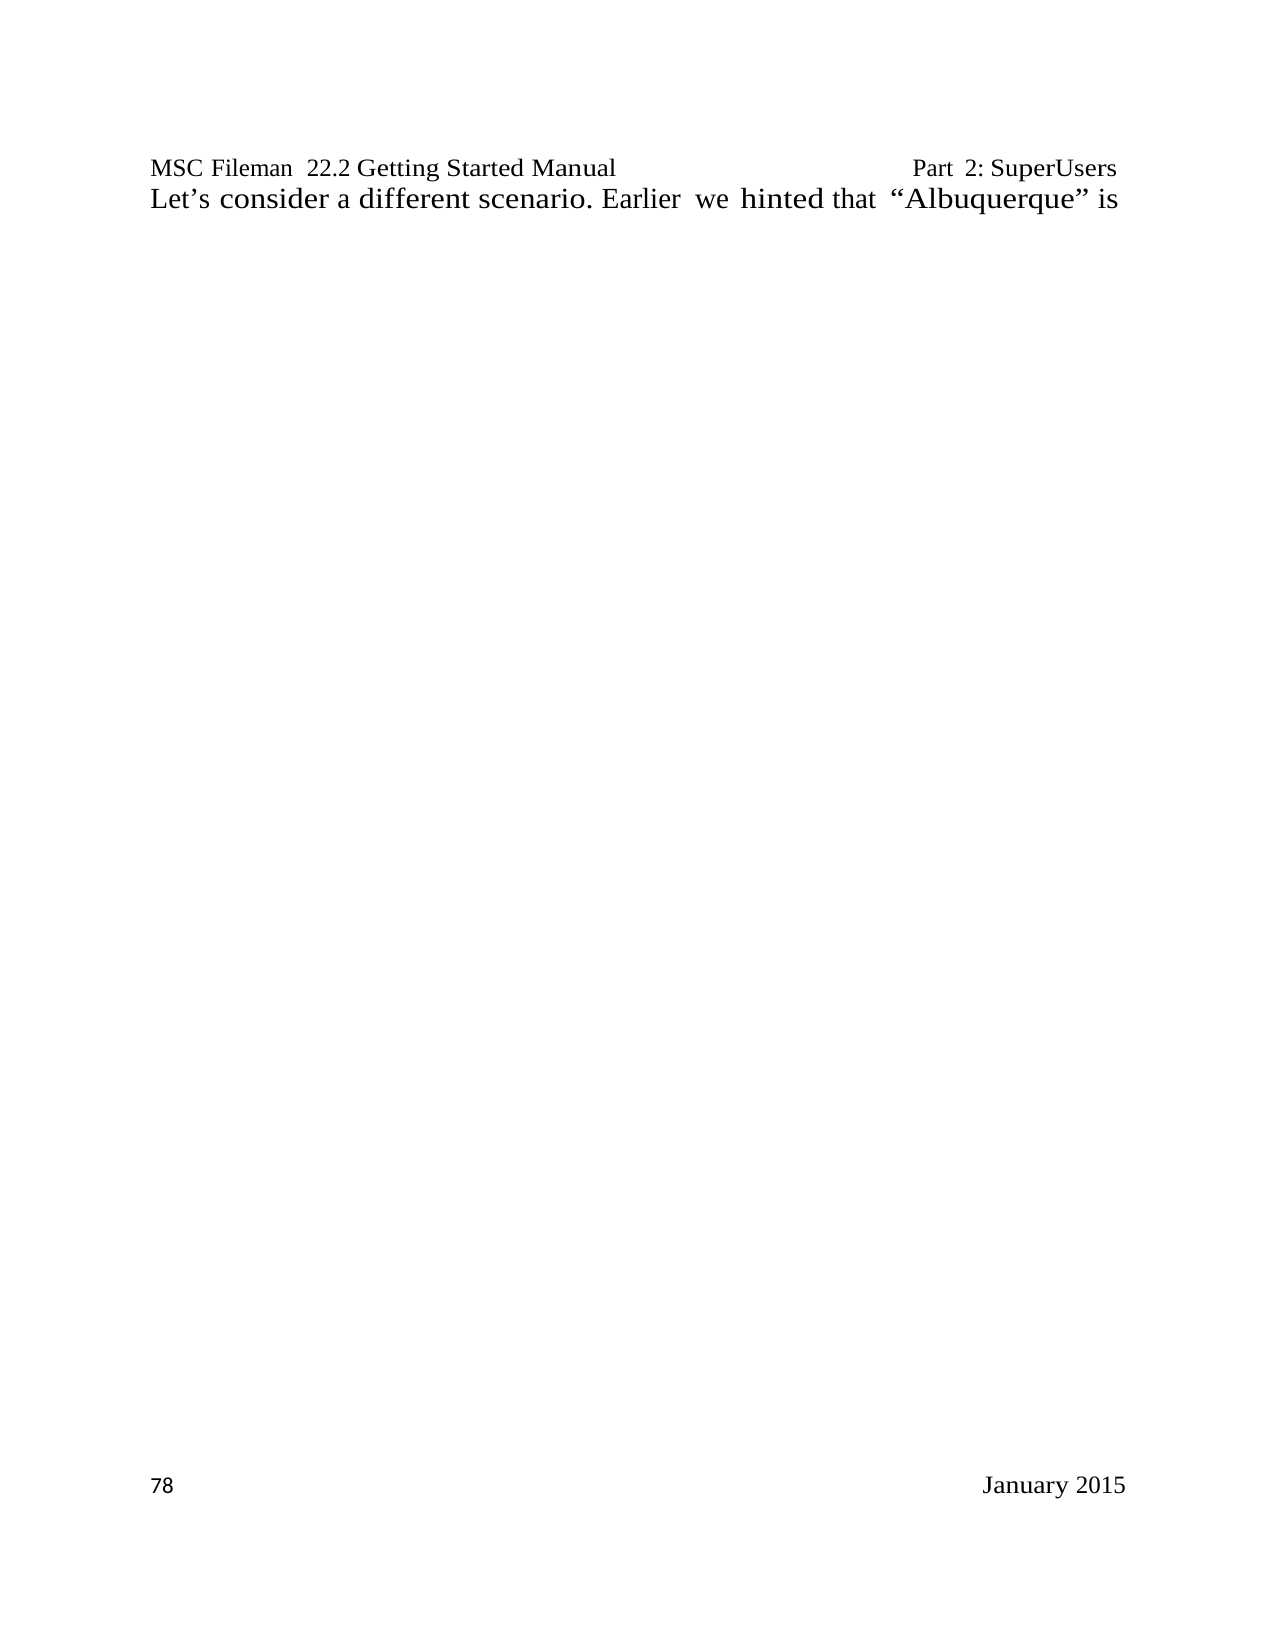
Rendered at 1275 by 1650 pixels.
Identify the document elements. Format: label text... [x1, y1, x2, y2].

text Let’s consider a different scenario. Earlier we hinted that “Albuquerque” is [150, 181, 1139, 215]
